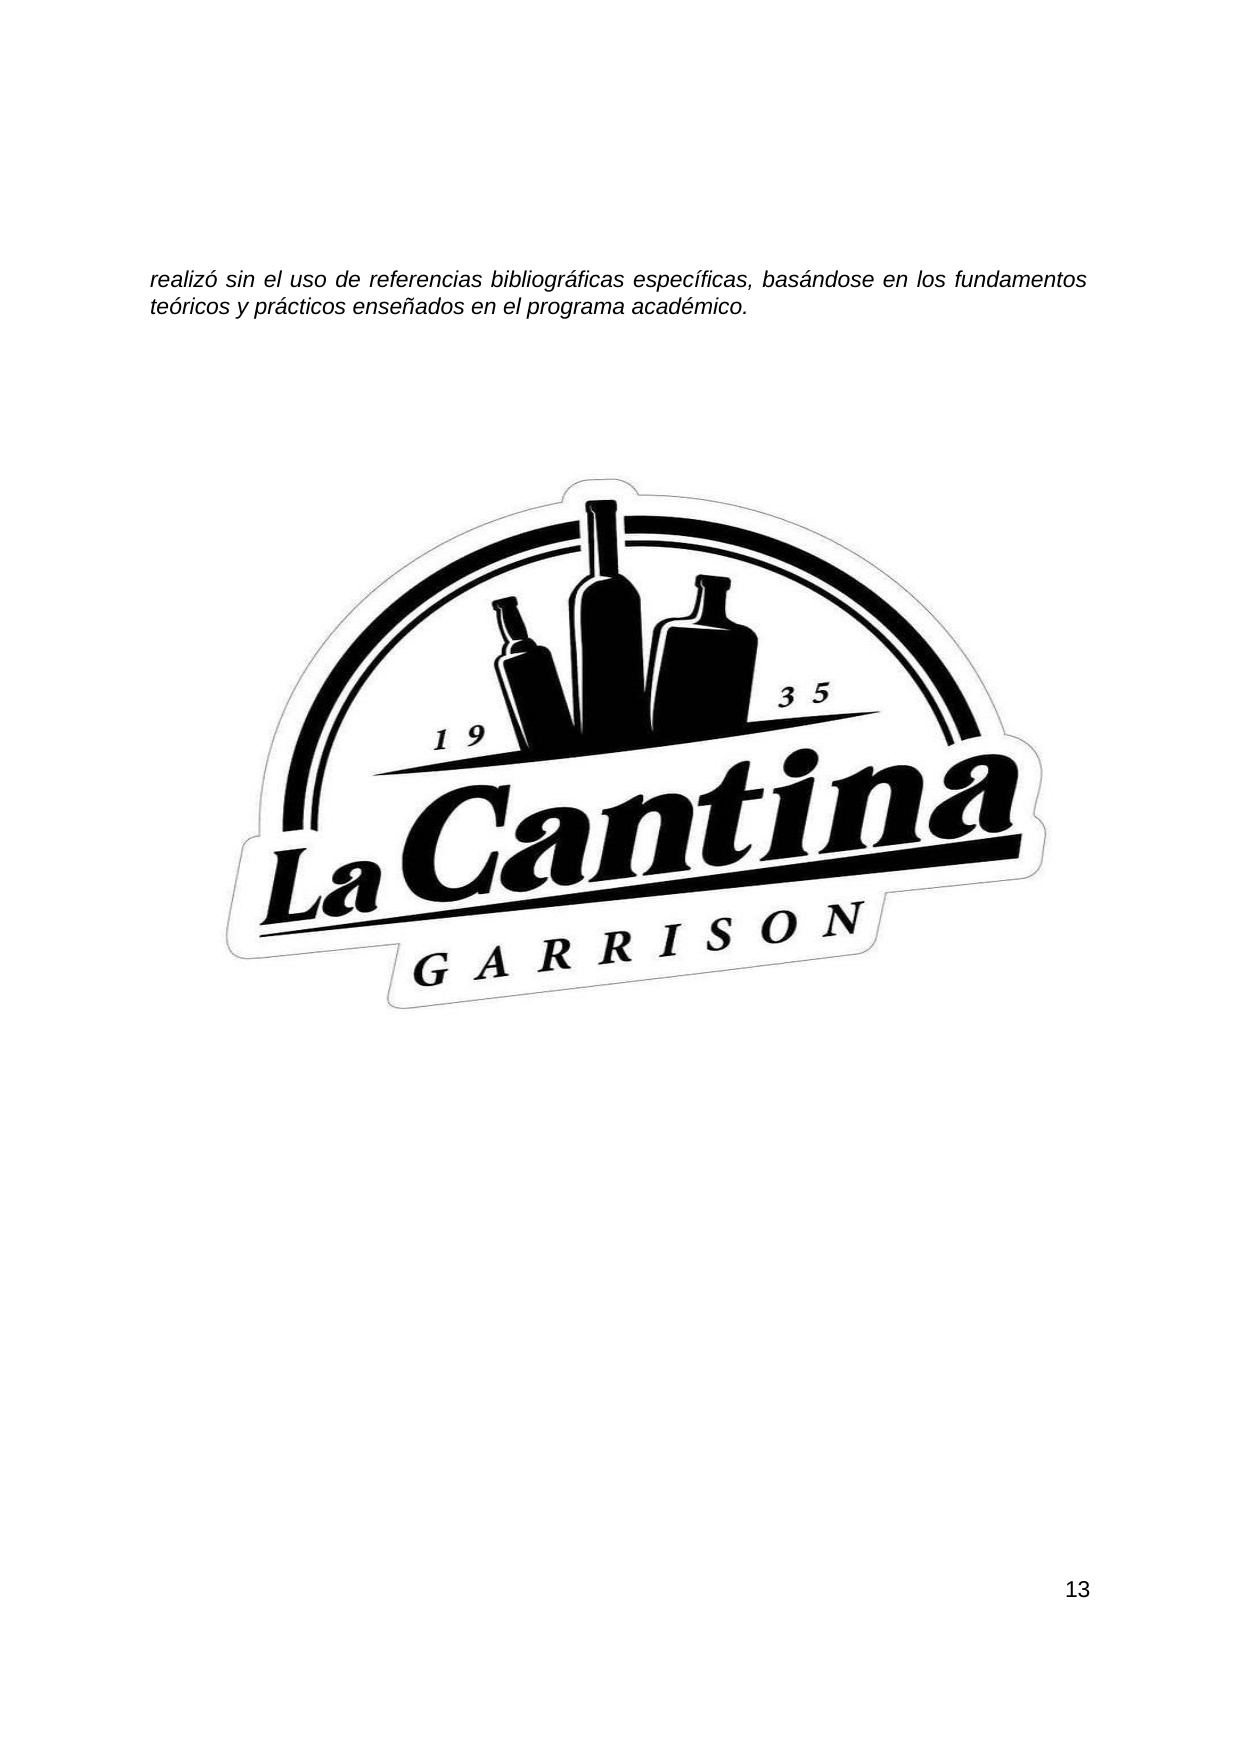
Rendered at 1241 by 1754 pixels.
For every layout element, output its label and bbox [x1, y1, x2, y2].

picture [150, 344, 1093, 1151]
text [150, 266, 1090, 319]
